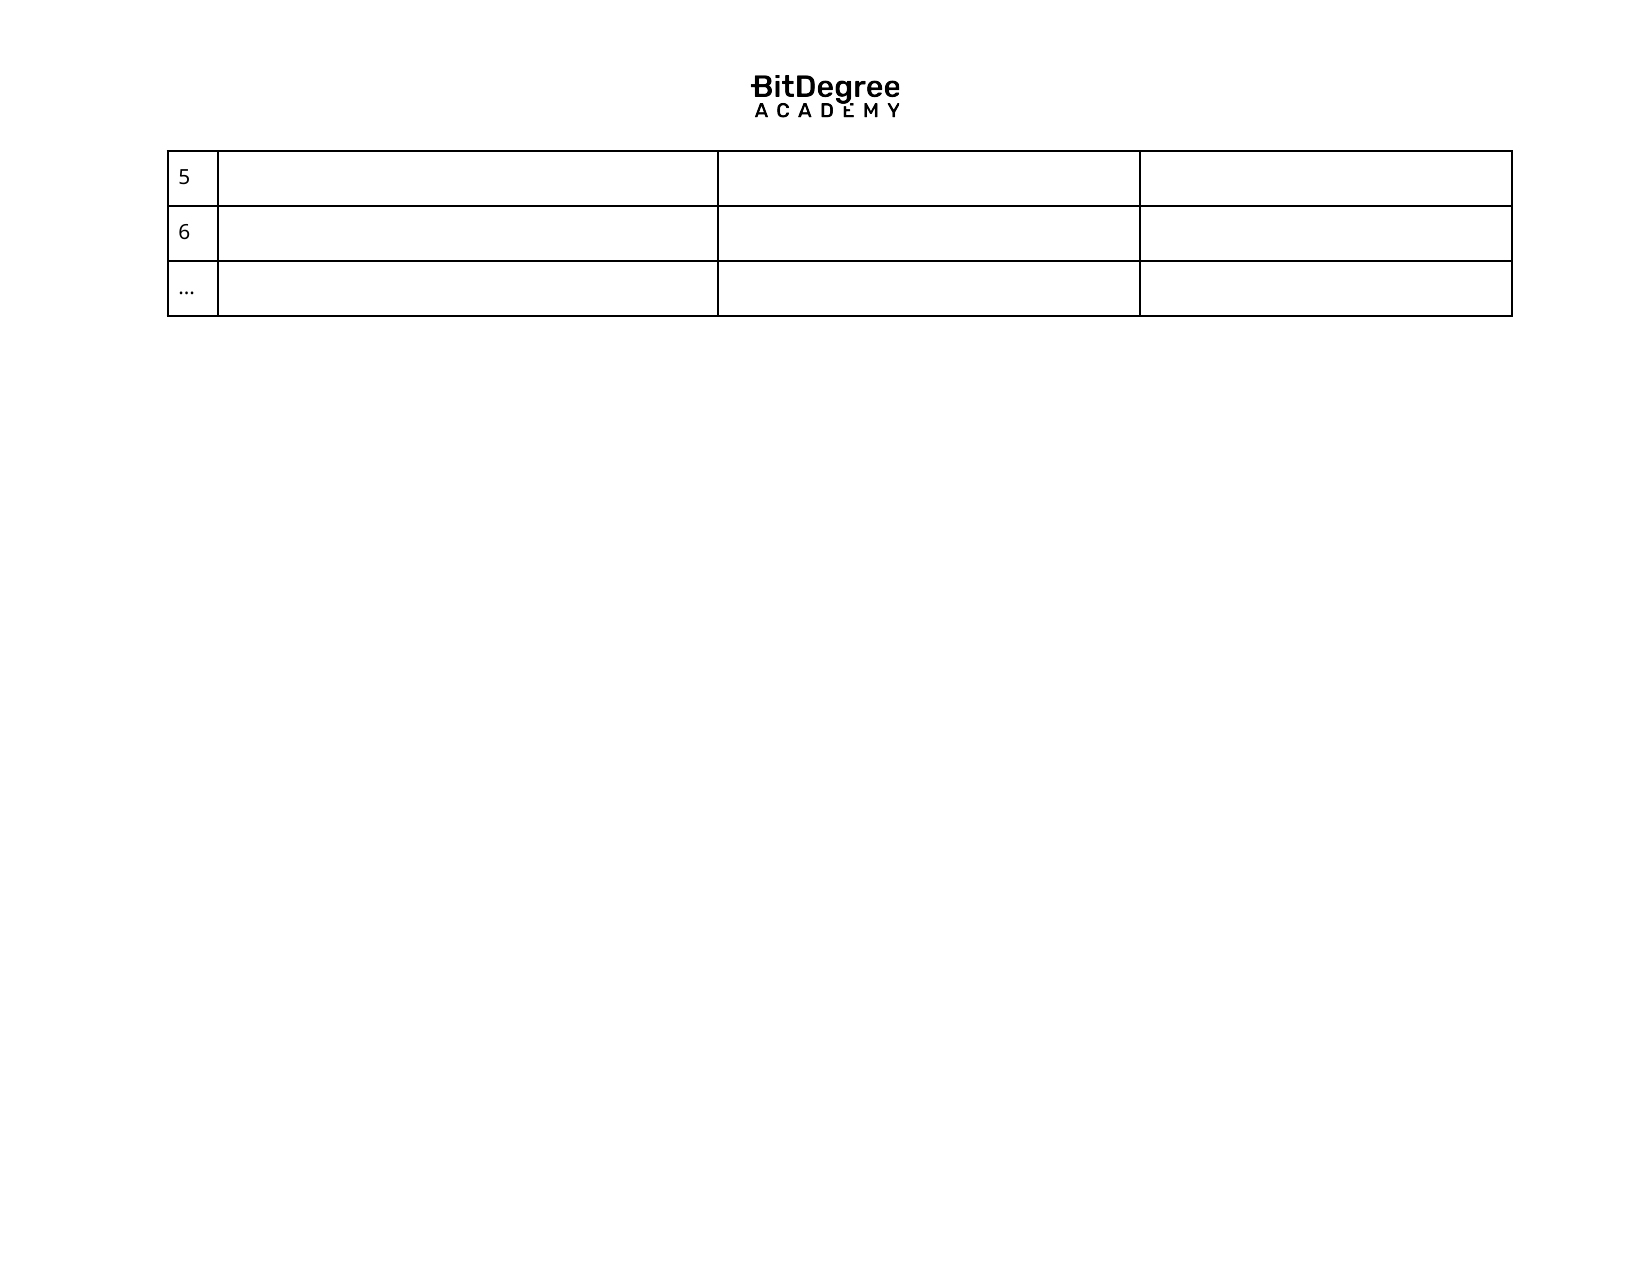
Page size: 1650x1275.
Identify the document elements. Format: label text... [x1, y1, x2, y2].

table_cell [219, 262, 717, 315]
table_cell [1141, 207, 1511, 260]
table_cell [719, 152, 1139, 205]
table_cell [219, 152, 717, 205]
table_cell [1141, 152, 1511, 205]
table_cell [719, 207, 1139, 260]
table_cell [719, 262, 1139, 315]
table_cell ... [169, 262, 217, 315]
table_cell [219, 207, 717, 260]
table_cell 6 [169, 207, 217, 260]
table_cell 5 [169, 152, 217, 205]
table_cell [1141, 262, 1511, 315]
picture [750, 75, 900, 118]
